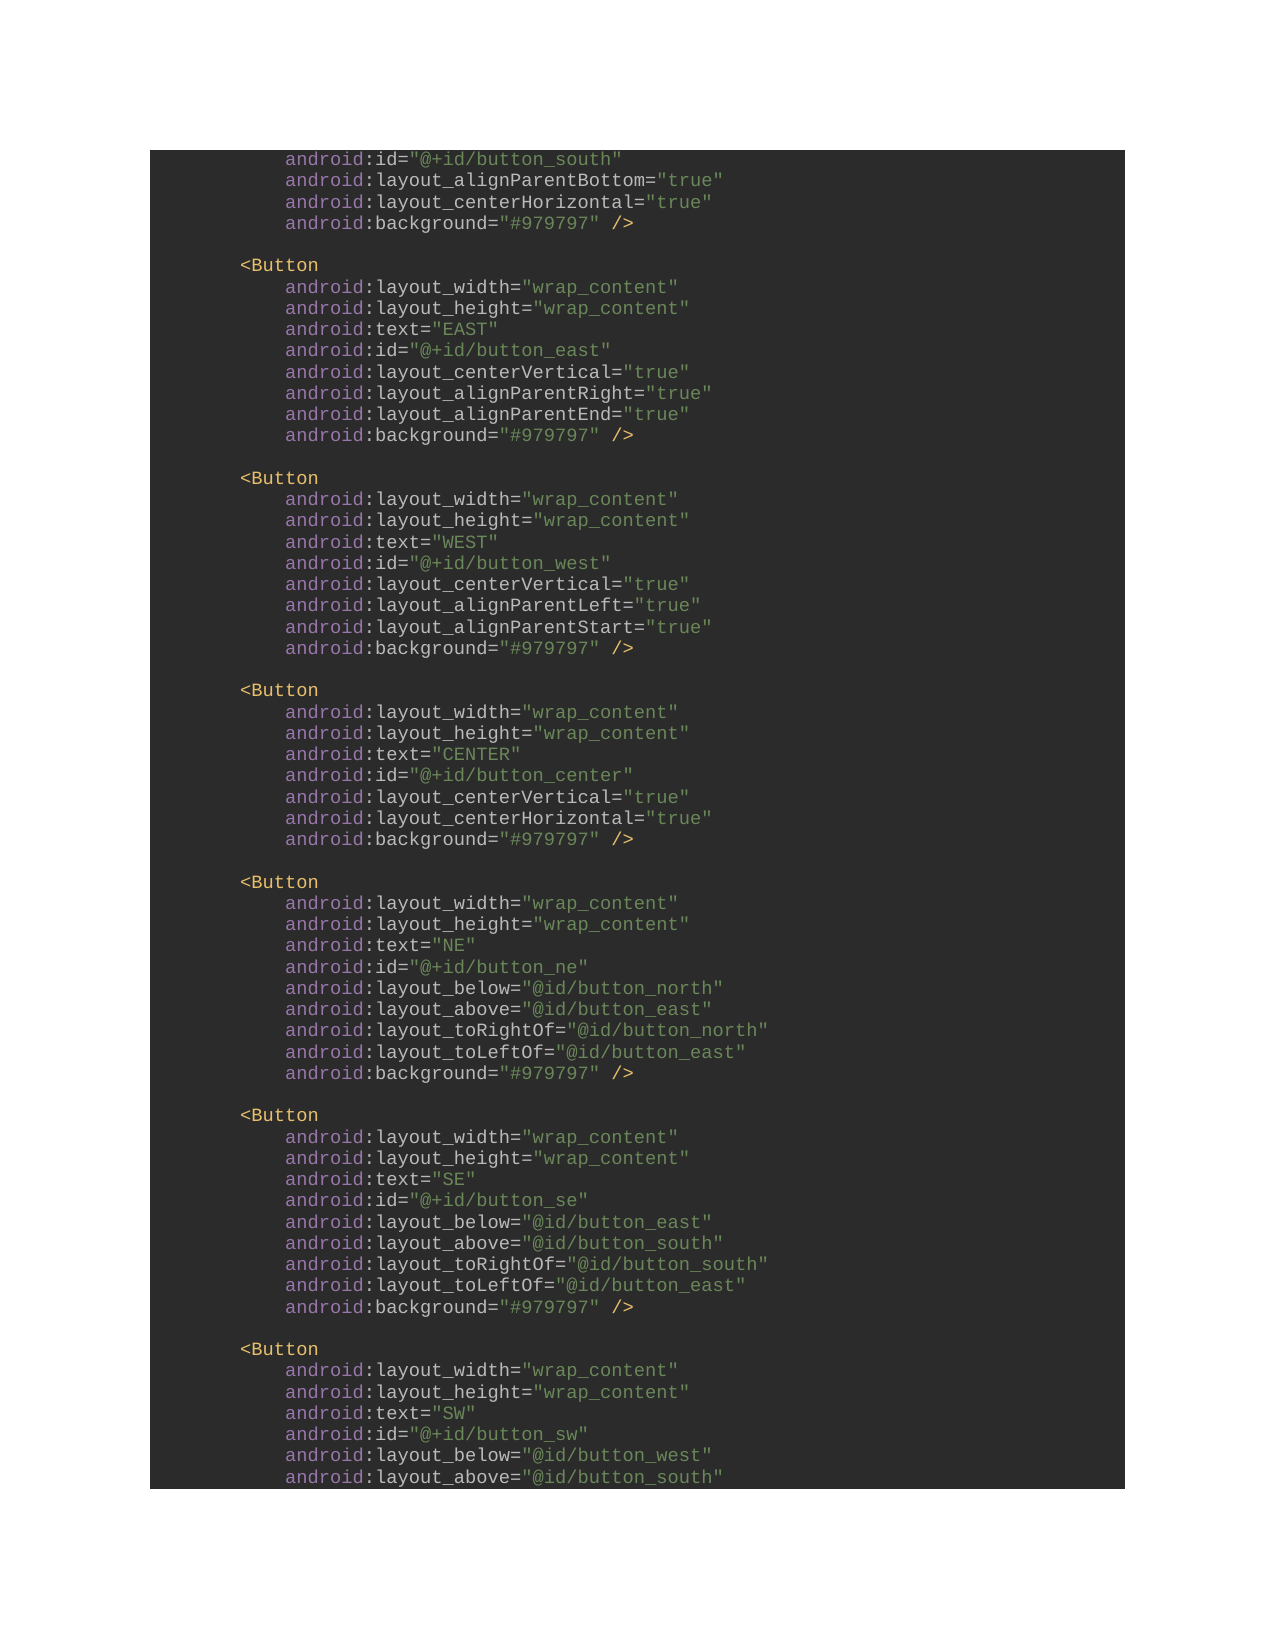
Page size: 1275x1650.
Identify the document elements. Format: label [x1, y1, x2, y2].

text [150, 150, 1125, 1489]
